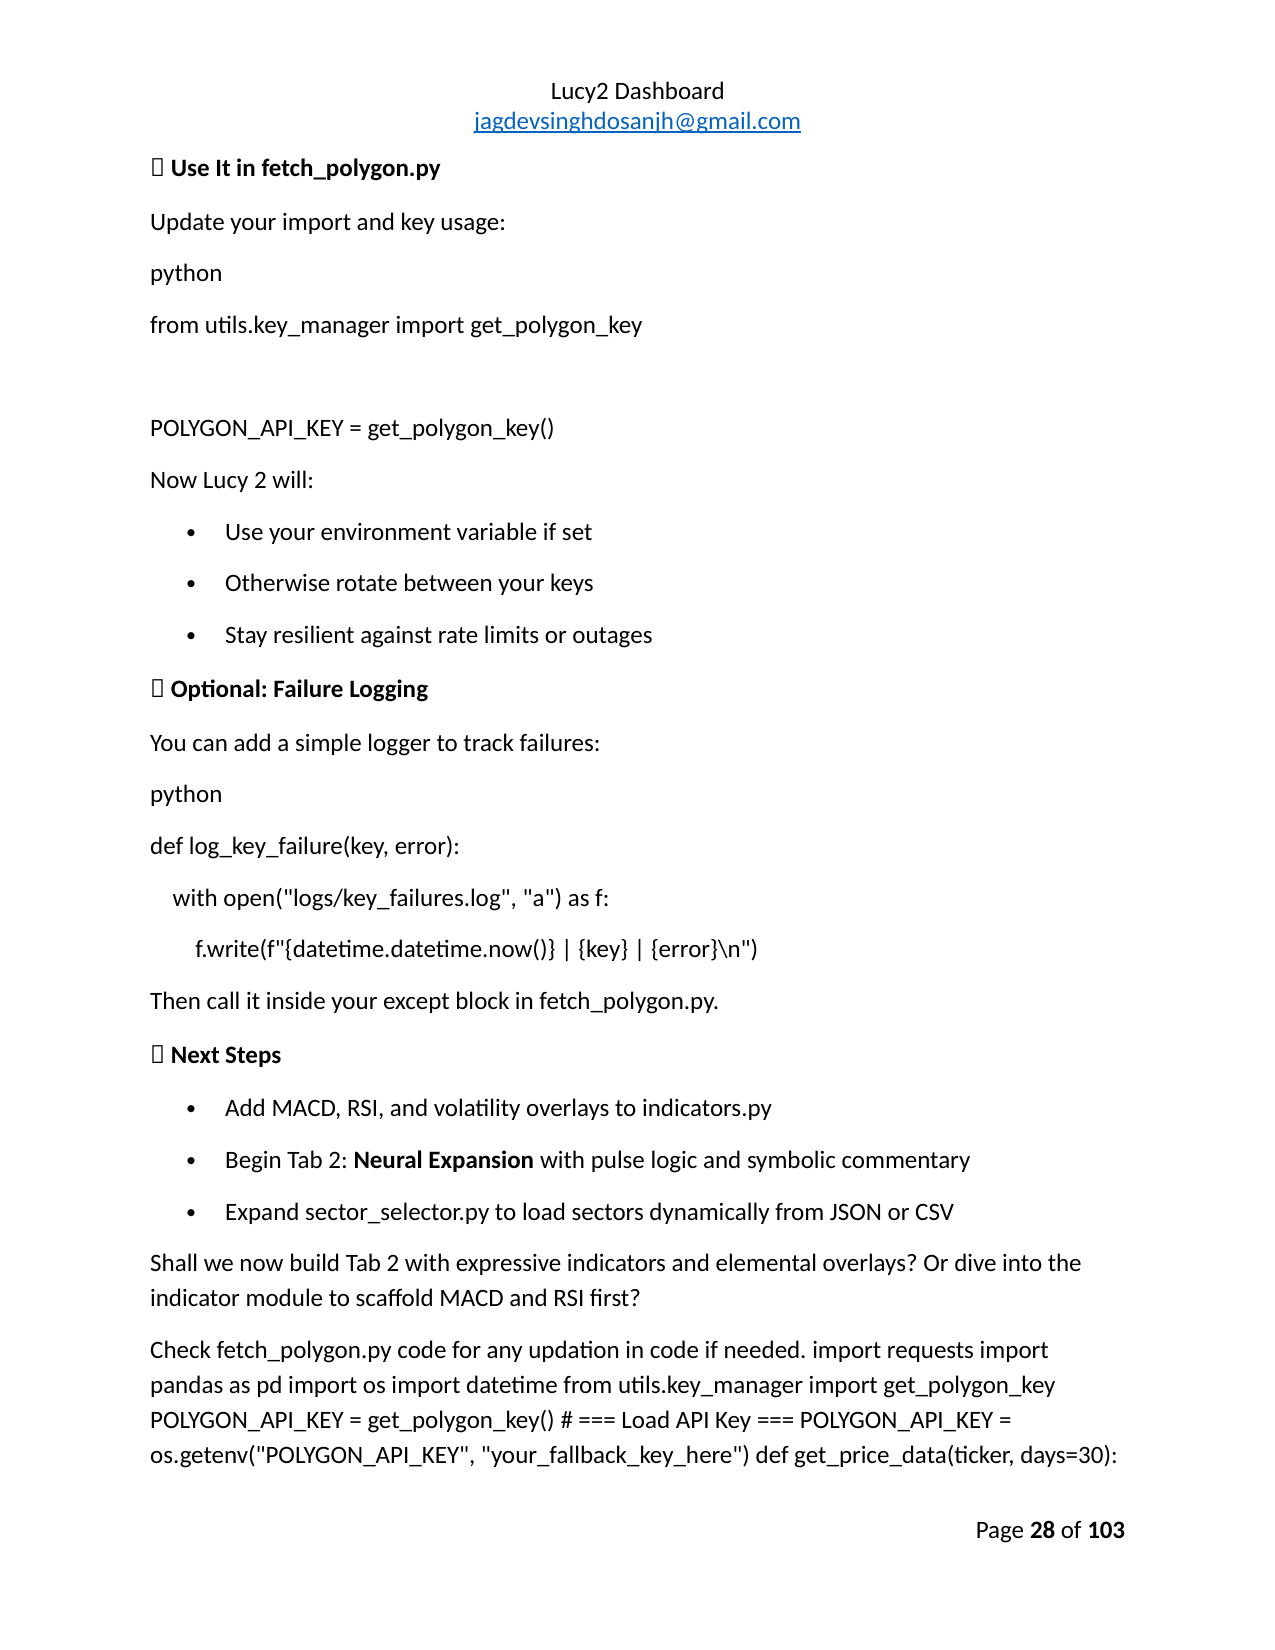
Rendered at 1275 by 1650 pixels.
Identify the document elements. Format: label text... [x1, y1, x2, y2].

text Shall we now build Tab 2 with expressive indicators and elemental overlays? Or dive into the indicator module to scaffold MACD and RSI first? [150, 1247, 1125, 1313]
text 🔮 Next Steps [150, 1037, 1125, 1071]
list Use your environment variable if set [187, 516, 1125, 546]
text POLYGON_API_KEY = get_polygon_key() [150, 412, 1125, 443]
text 🔗 Use It in fetch_polygon.py [150, 150, 1125, 184]
text Then call it inside your except block in fetch_polygon.py. [150, 985, 1125, 1016]
list Begin Tab 2: Neural Expansion with pulse logic and symbolic commentary [187, 1144, 1125, 1175]
text from utils.key_manager import get_polygon_key [150, 309, 1125, 340]
text You can add a simple logger to track failures: [150, 727, 1125, 757]
text python [150, 257, 1125, 288]
text 🧪 Optional: Failure Logging [150, 671, 1125, 705]
text def log_key_failure(key, error): [150, 830, 1125, 861]
text python [150, 778, 1125, 809]
text with open("logs/key_failures.log", "a") as f: [150, 882, 1125, 912]
text Update your import and key usage: [150, 206, 1125, 236]
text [150, 1334, 1125, 1470]
list Stay resilient against rate limits or outages [187, 619, 1125, 650]
list Add MACD, RSI, and volatility overlays to indicators.py [187, 1092, 1125, 1123]
list Otherwise rotate between your keys [187, 567, 1125, 598]
text Now Lucy 2 will: [150, 464, 1125, 495]
text f.write(f"{datetime.datetime.now()} | {key} | {error}\n") [150, 933, 1125, 964]
list Expand sector_selector.py to load sectors dynamically from JSON or CSV [187, 1196, 1125, 1226]
